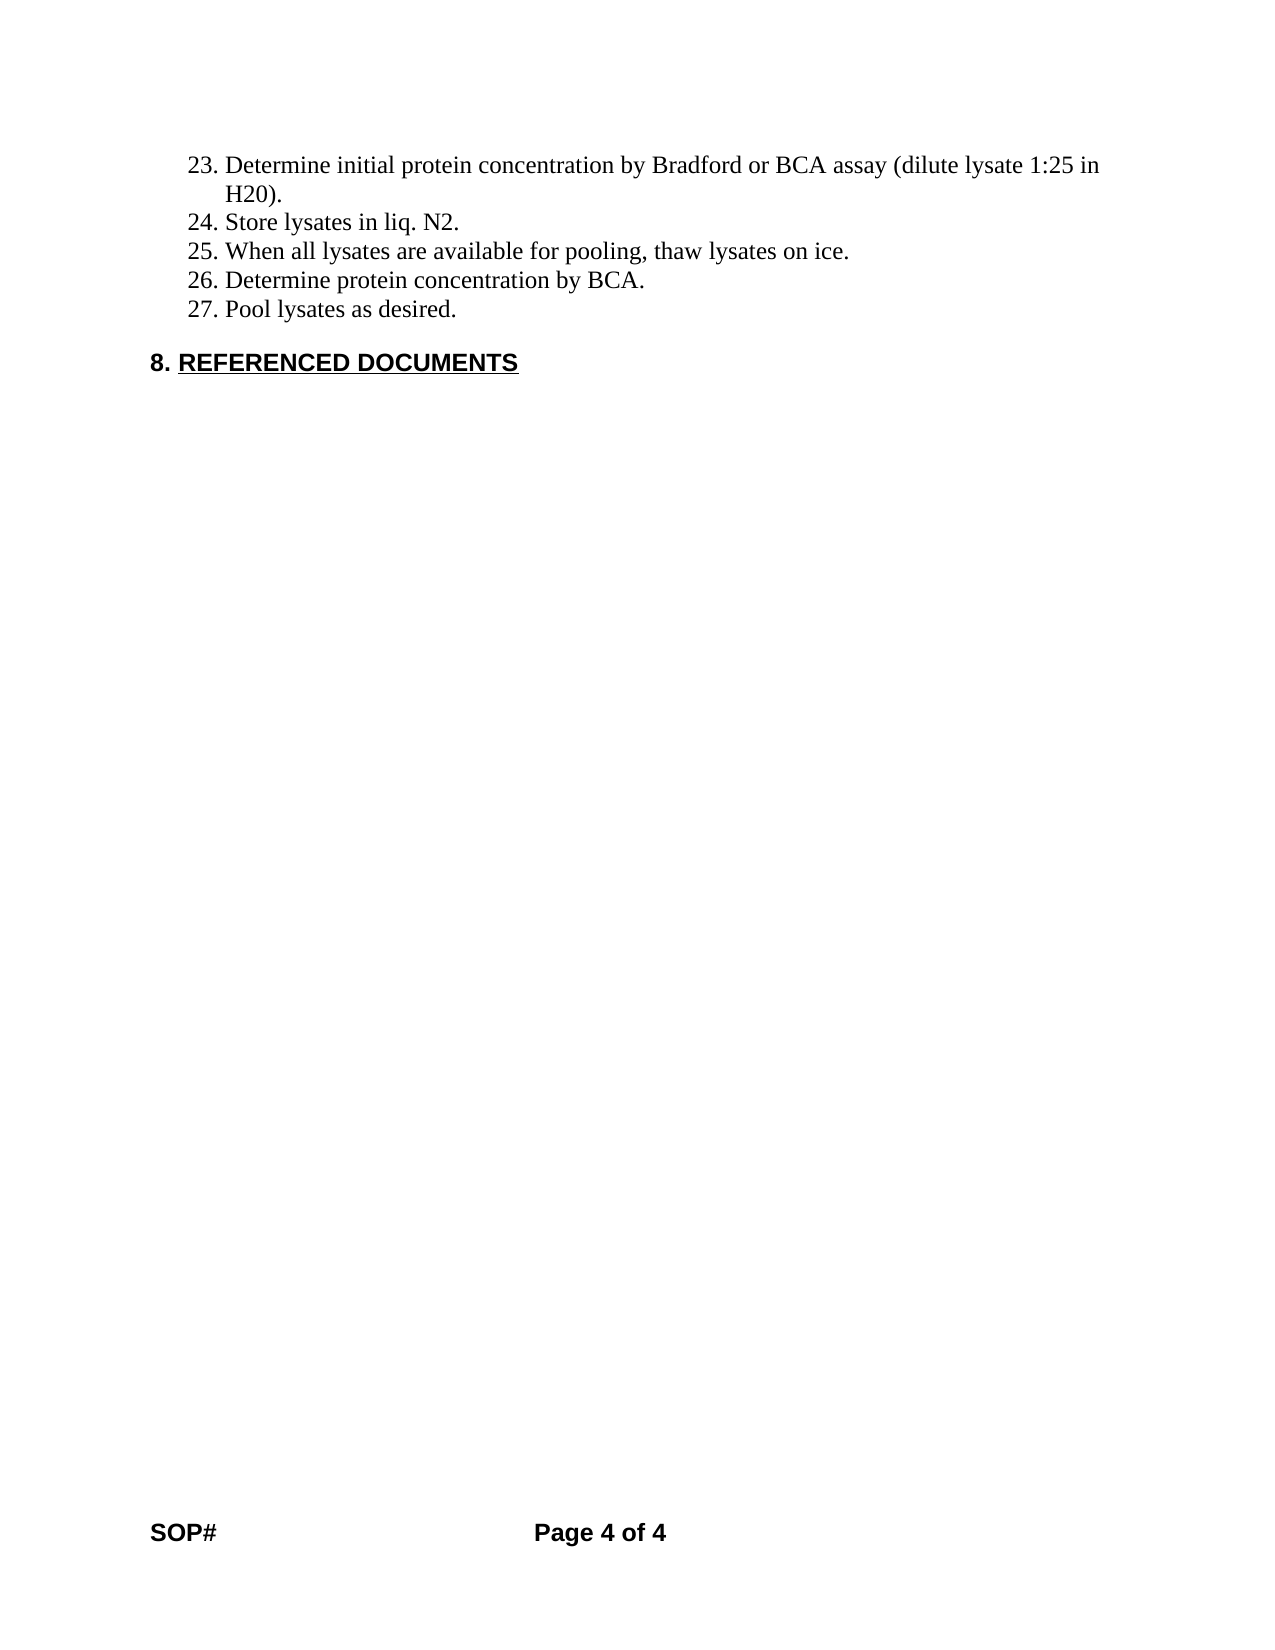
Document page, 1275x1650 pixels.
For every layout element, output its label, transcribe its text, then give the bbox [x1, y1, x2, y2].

list Store lysates in liq. N2. [187, 207, 1125, 236]
list Determine protein concentration by BCA. [187, 265, 1125, 294]
list Determine initial protein concentration by Bradford or BCA assay (dilute lysate 1:25 in H20). [187, 150, 1125, 207]
list When all lysates are available for pooling, thaw lysates on ice. [187, 236, 1125, 265]
text Referenced Documents [150, 347, 1125, 376]
list Pool lysates as desired. [187, 294, 1125, 322]
